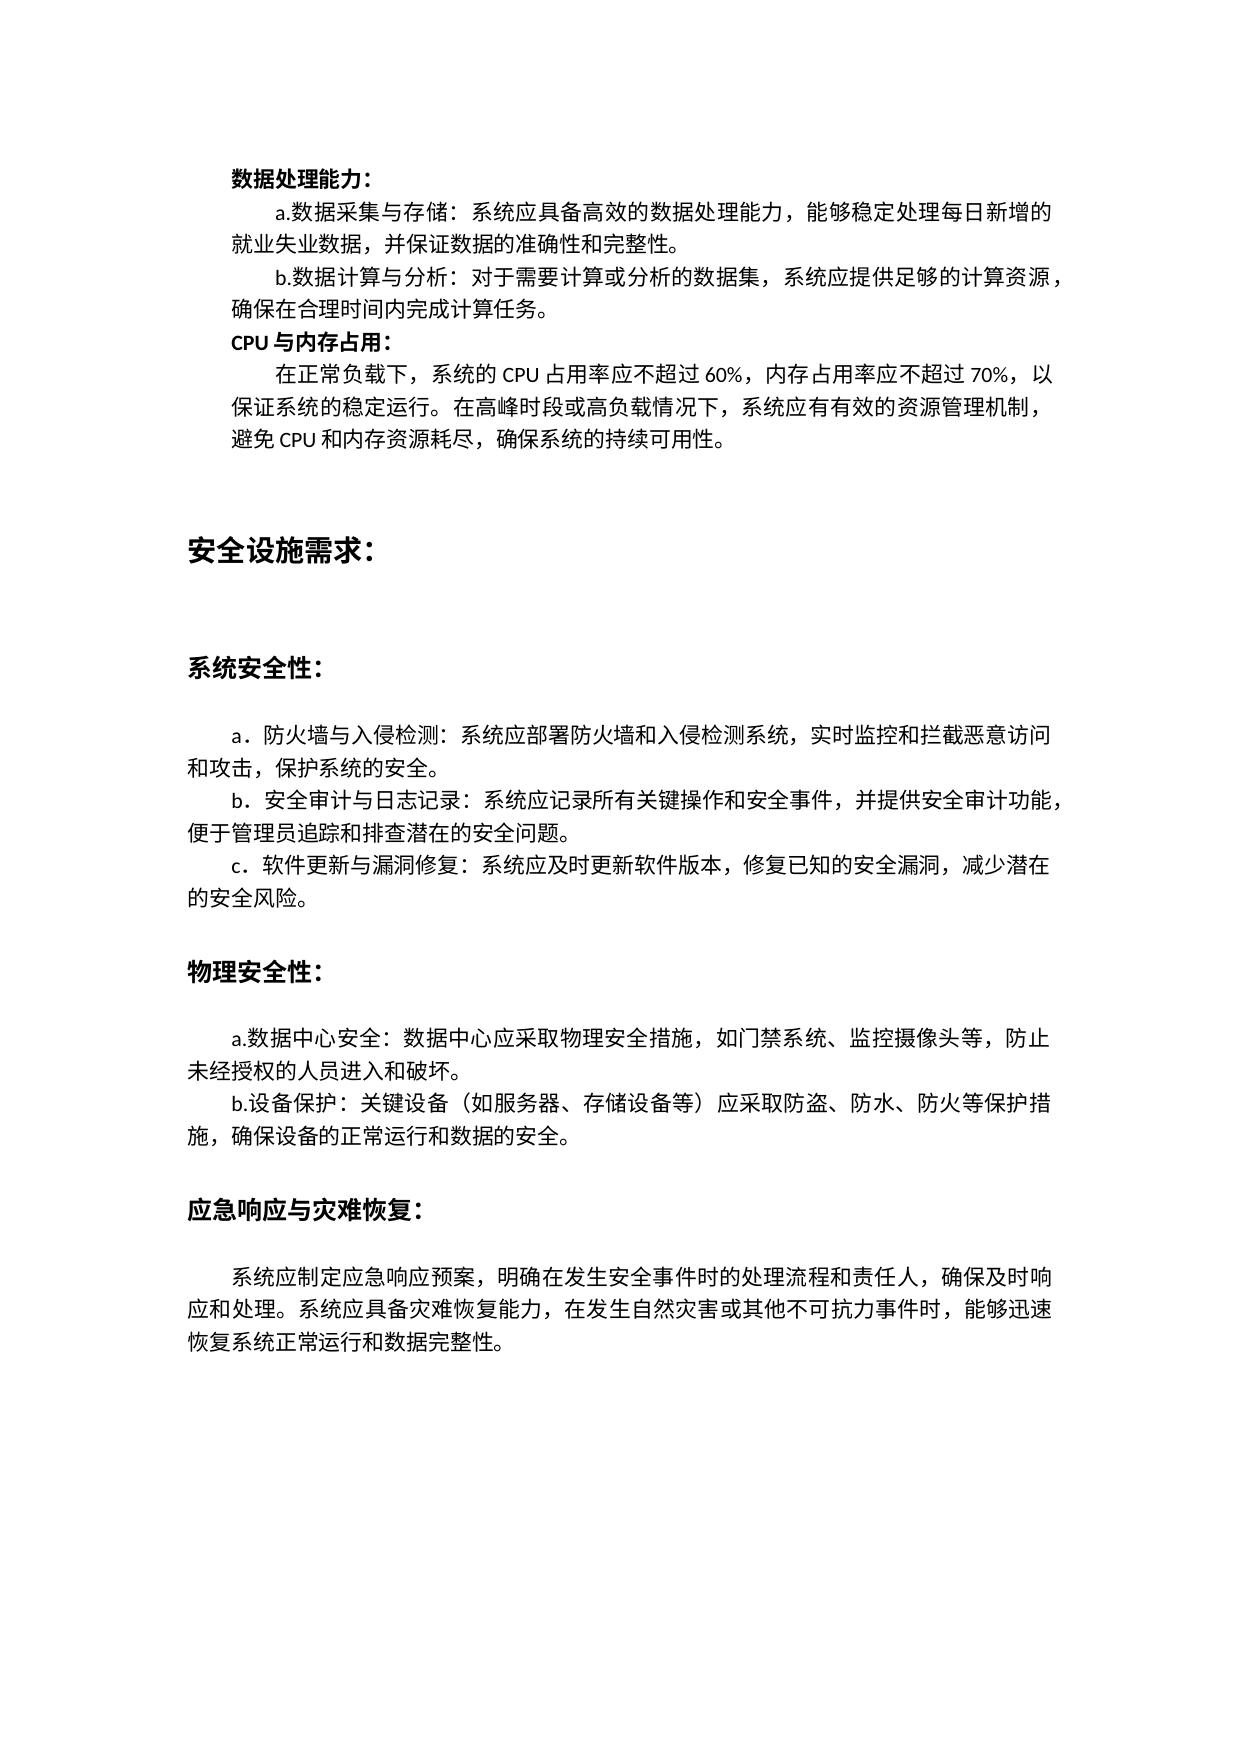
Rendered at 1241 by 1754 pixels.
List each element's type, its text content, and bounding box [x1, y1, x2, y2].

subtitle 系统安全性： [187, 634, 1053, 699]
text b.数据计算与分析：对于需要计算或分析的数据集，系统应提供足够的计算资源，确保在合理时间内完成计算任务。 [231, 259, 1053, 324]
subtitle 安全设施需求： [187, 516, 1053, 581]
subtitle 应急响应与灾难恢复： [187, 1176, 1053, 1241]
text b．安全审计与日志记录：系统应记录所有关键操作和安全事件，并提供安全审计功能，便于管理员追踪和排查潜在的安全问题。 [187, 783, 1053, 848]
text a.数据采集与存储：系统应具备高效的数据处理能力，能够稳定处理每日新增的就业失业数据，并保证数据的准确性和完整性。 [231, 194, 1053, 259]
text c．软件更新与漏洞修复：系统应及时更新软件版本，修复已知的安全漏洞，减少潜在的安全风险。 [187, 848, 1053, 913]
text a.数据中心安全：数据中心应采取物理安全措施，如门禁系统、监控摄像头等，防止未经授权的人员进入和破坏。 [187, 1021, 1053, 1086]
text b.设备保护：关键设备（如服务器、存储设备等）应采取防盗、防水、防火等保护措施，确保设备的正常运行和数据的安全。 [187, 1086, 1053, 1151]
subtitle 物理安全性： [187, 938, 1053, 1003]
text 在正常负载下，系统的CPU占用率应不超过60%，内存占用率应不超过70%，以保证系统的稳定运行。在高峰时段或高负载情况下，系统应有有效的资源管理机制，避免CPU和内存资源耗尽，确保系统的持续可用性。 [231, 357, 1053, 454]
text a．防火墙与入侵检测：系统应部署防火墙和入侵检测系统，实时监控和拦截恶意访问和攻击，保护系统的安全。 [187, 718, 1053, 783]
text 数据处理能力： [187, 162, 1053, 194]
text 系统应制定应急响应预案，明确在发生安全事件时的处理流程和责任人，确保及时响应和处理。系统应具备灾难恢复能力，在发生自然灾害或其他不可抗力事件时，能够迅速恢复系统正常运行和数据完整性。 [187, 1259, 1053, 1357]
text CPU与内存占用： [187, 324, 1053, 357]
